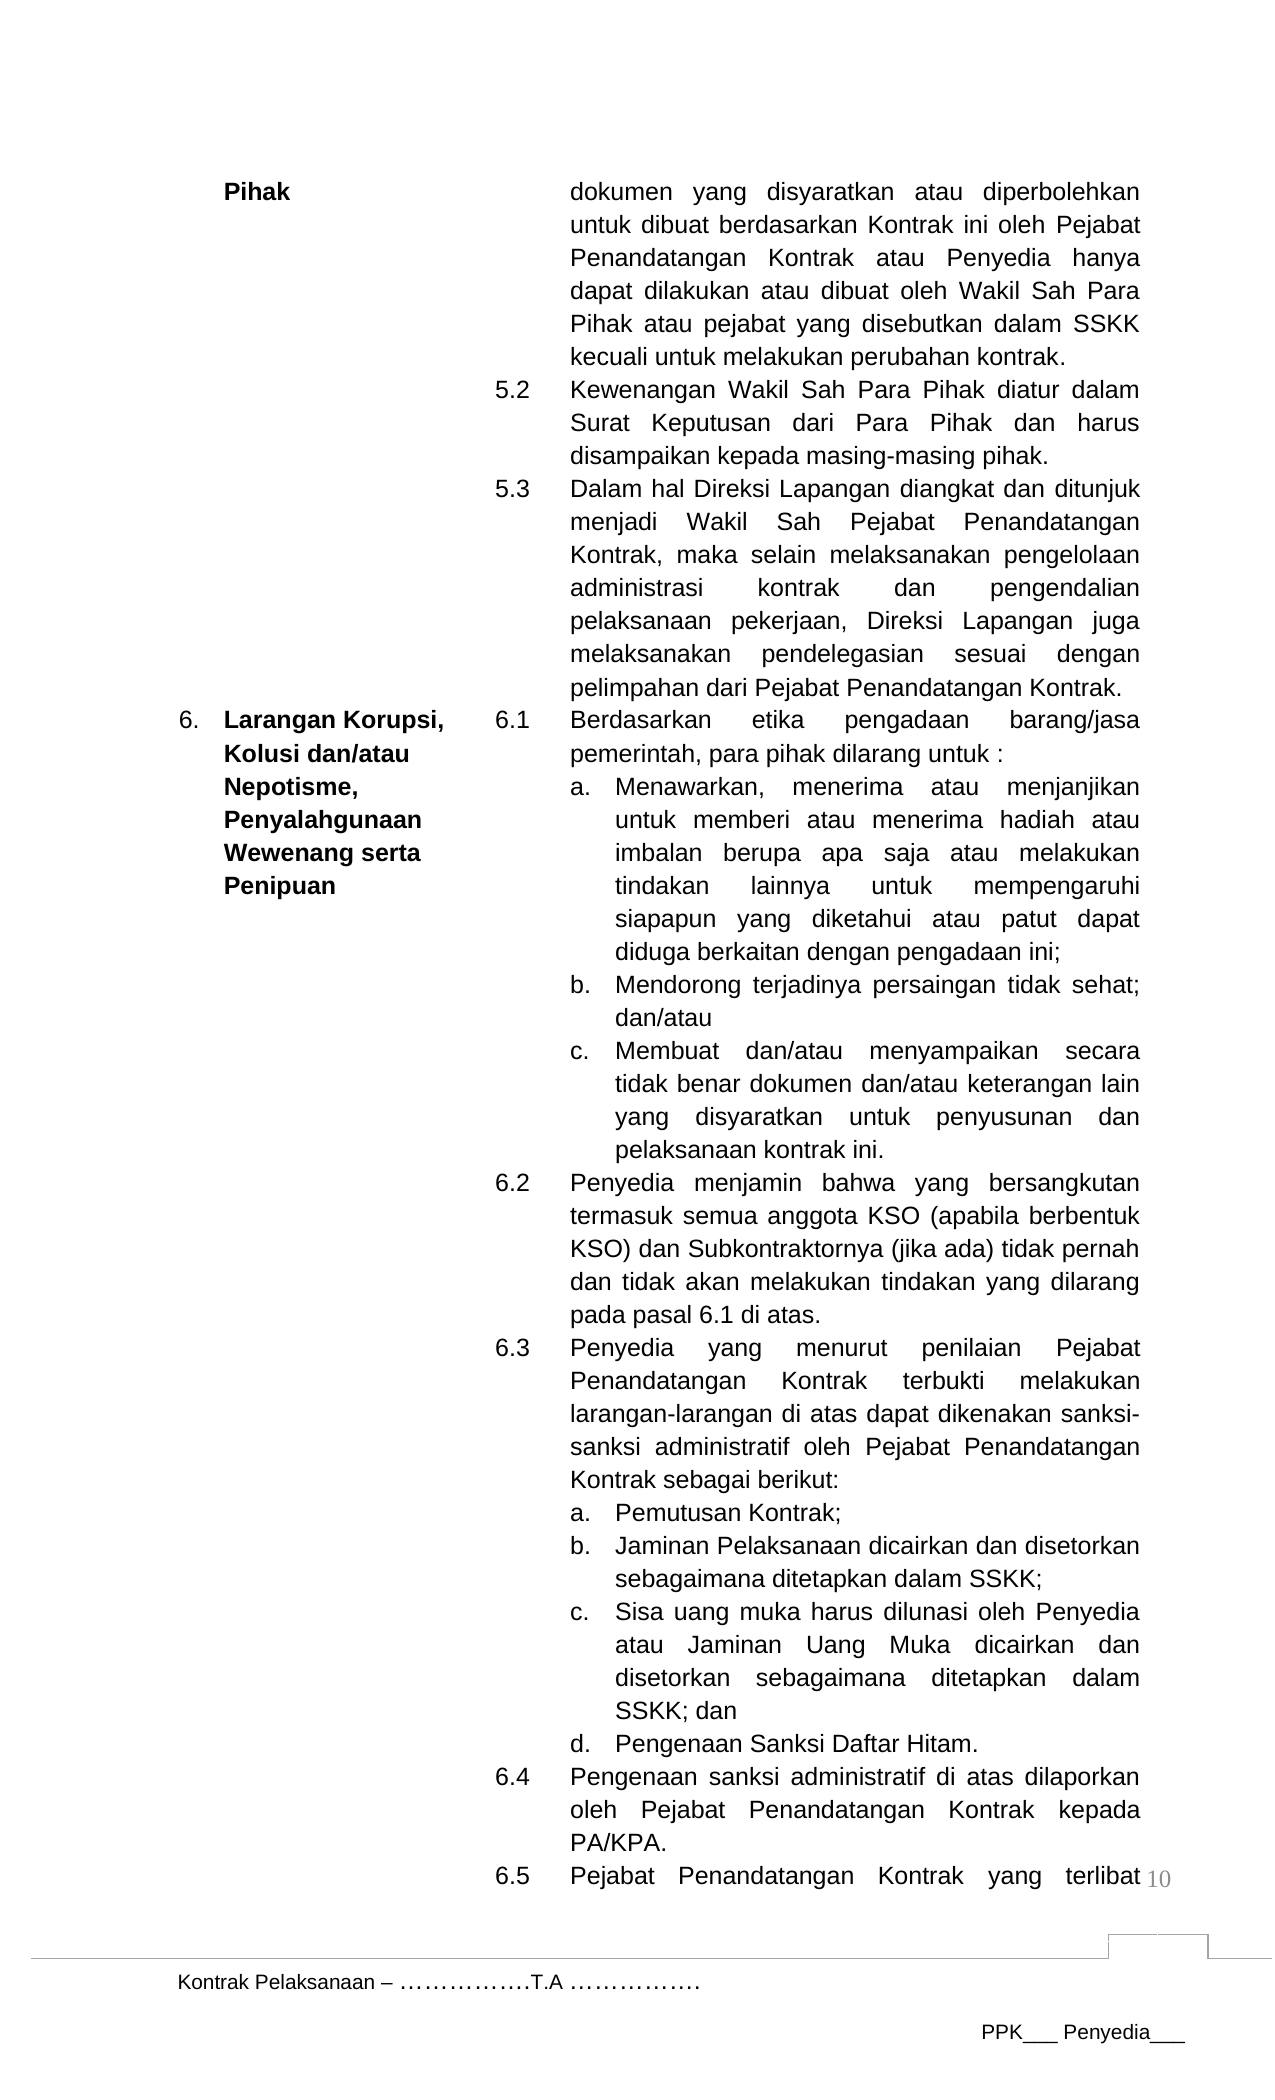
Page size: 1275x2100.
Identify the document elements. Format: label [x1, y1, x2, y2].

table_cell [484, 706, 1152, 1890]
table_cell [167, 177, 484, 706]
table_cell [167, 706, 484, 1890]
table_cell [484, 177, 1152, 706]
